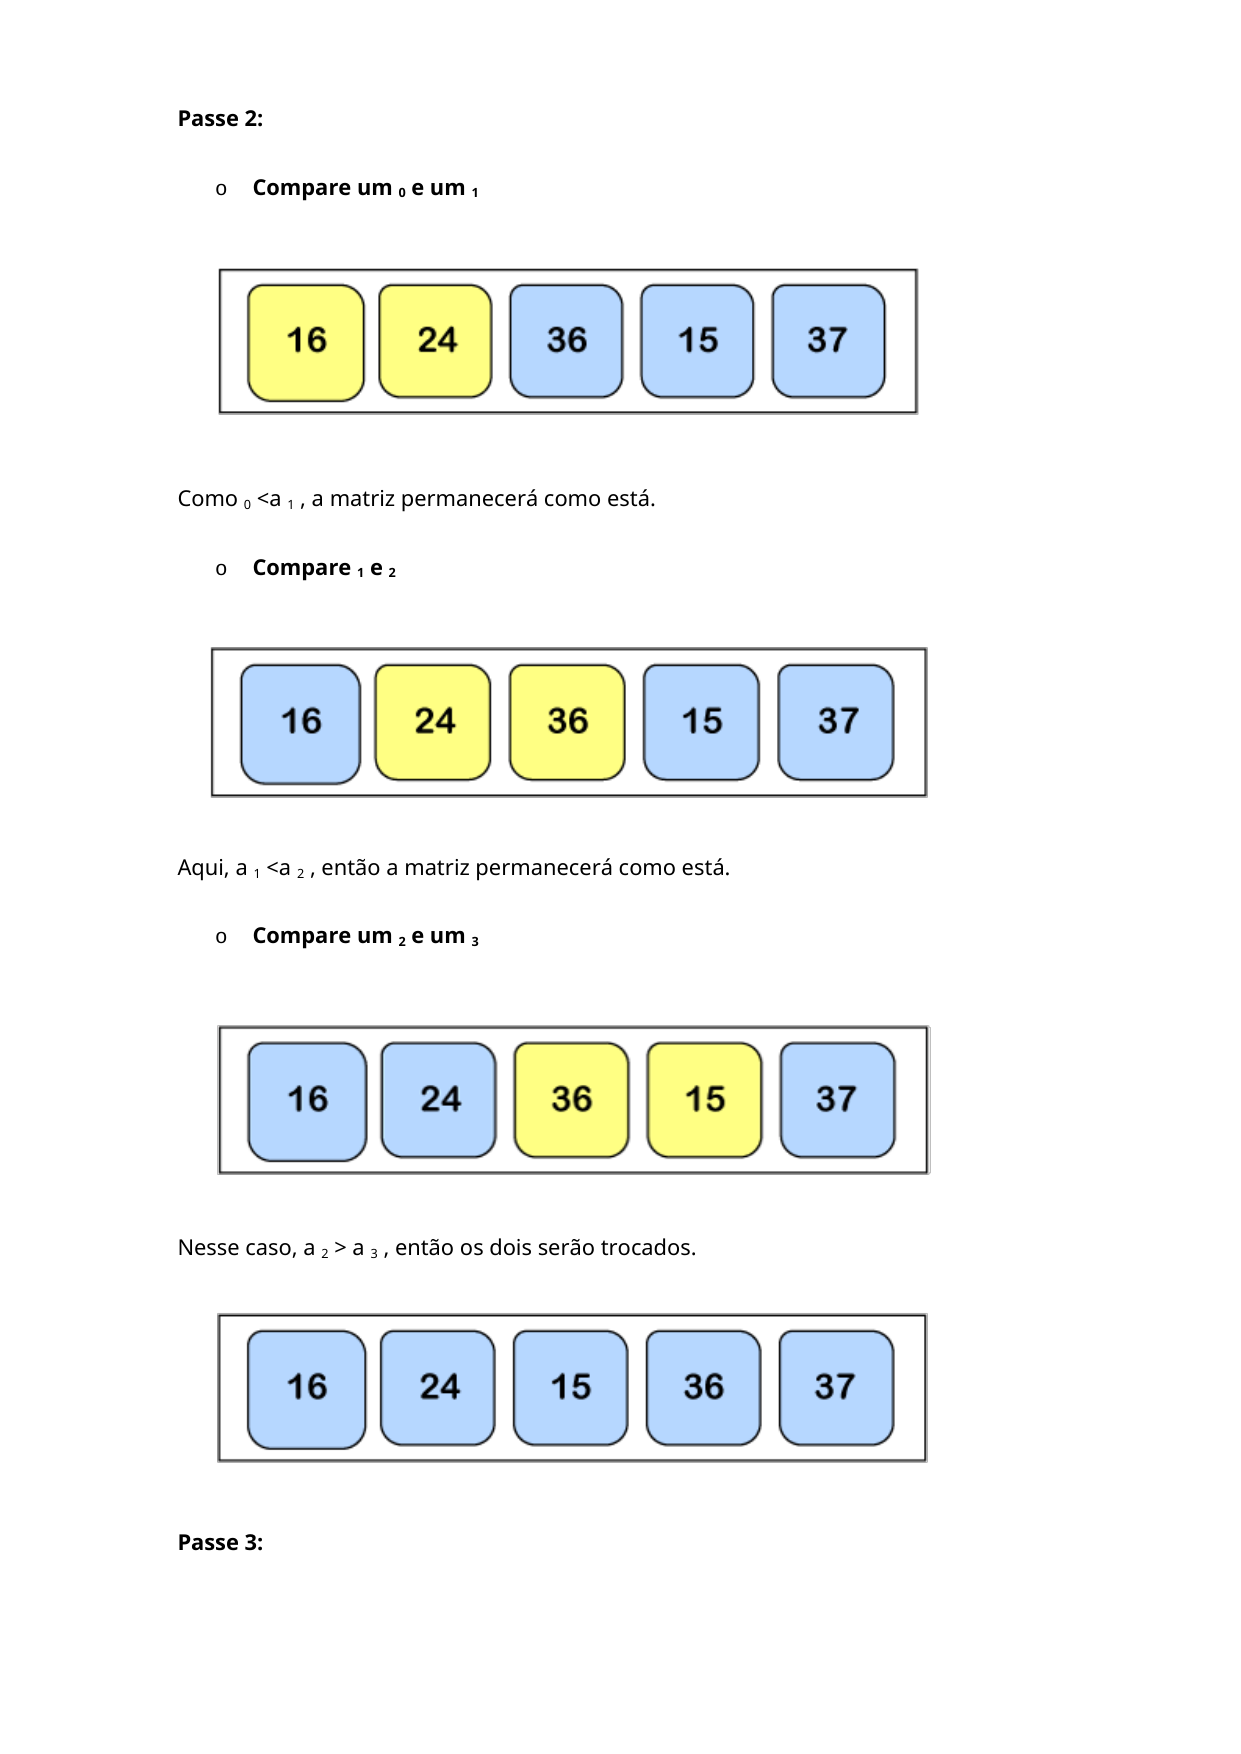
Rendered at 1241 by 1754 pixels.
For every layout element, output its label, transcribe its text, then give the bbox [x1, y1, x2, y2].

text Nesse caso, a 2 > a 3 , então os dois serão trocados. [177, 1232, 1063, 1262]
list Compare 1 e 2 [215, 542, 1063, 581]
list Compare um 2 e um 3 [215, 911, 1063, 950]
text Passe 2: [177, 103, 1063, 133]
picture [177, 610, 959, 823]
picture [177, 230, 959, 454]
text Passe 3: [177, 1527, 1063, 1557]
text Como 0 <a 1 , a matriz permanecerá como está. [177, 483, 1063, 513]
text Aqui, a 1 <a 2 , então a matriz permanecerá como está. [177, 852, 1063, 882]
list Compare um 0 e um 1 [215, 162, 1063, 201]
picture [177, 979, 959, 1203]
picture [177, 1290, 959, 1494]
